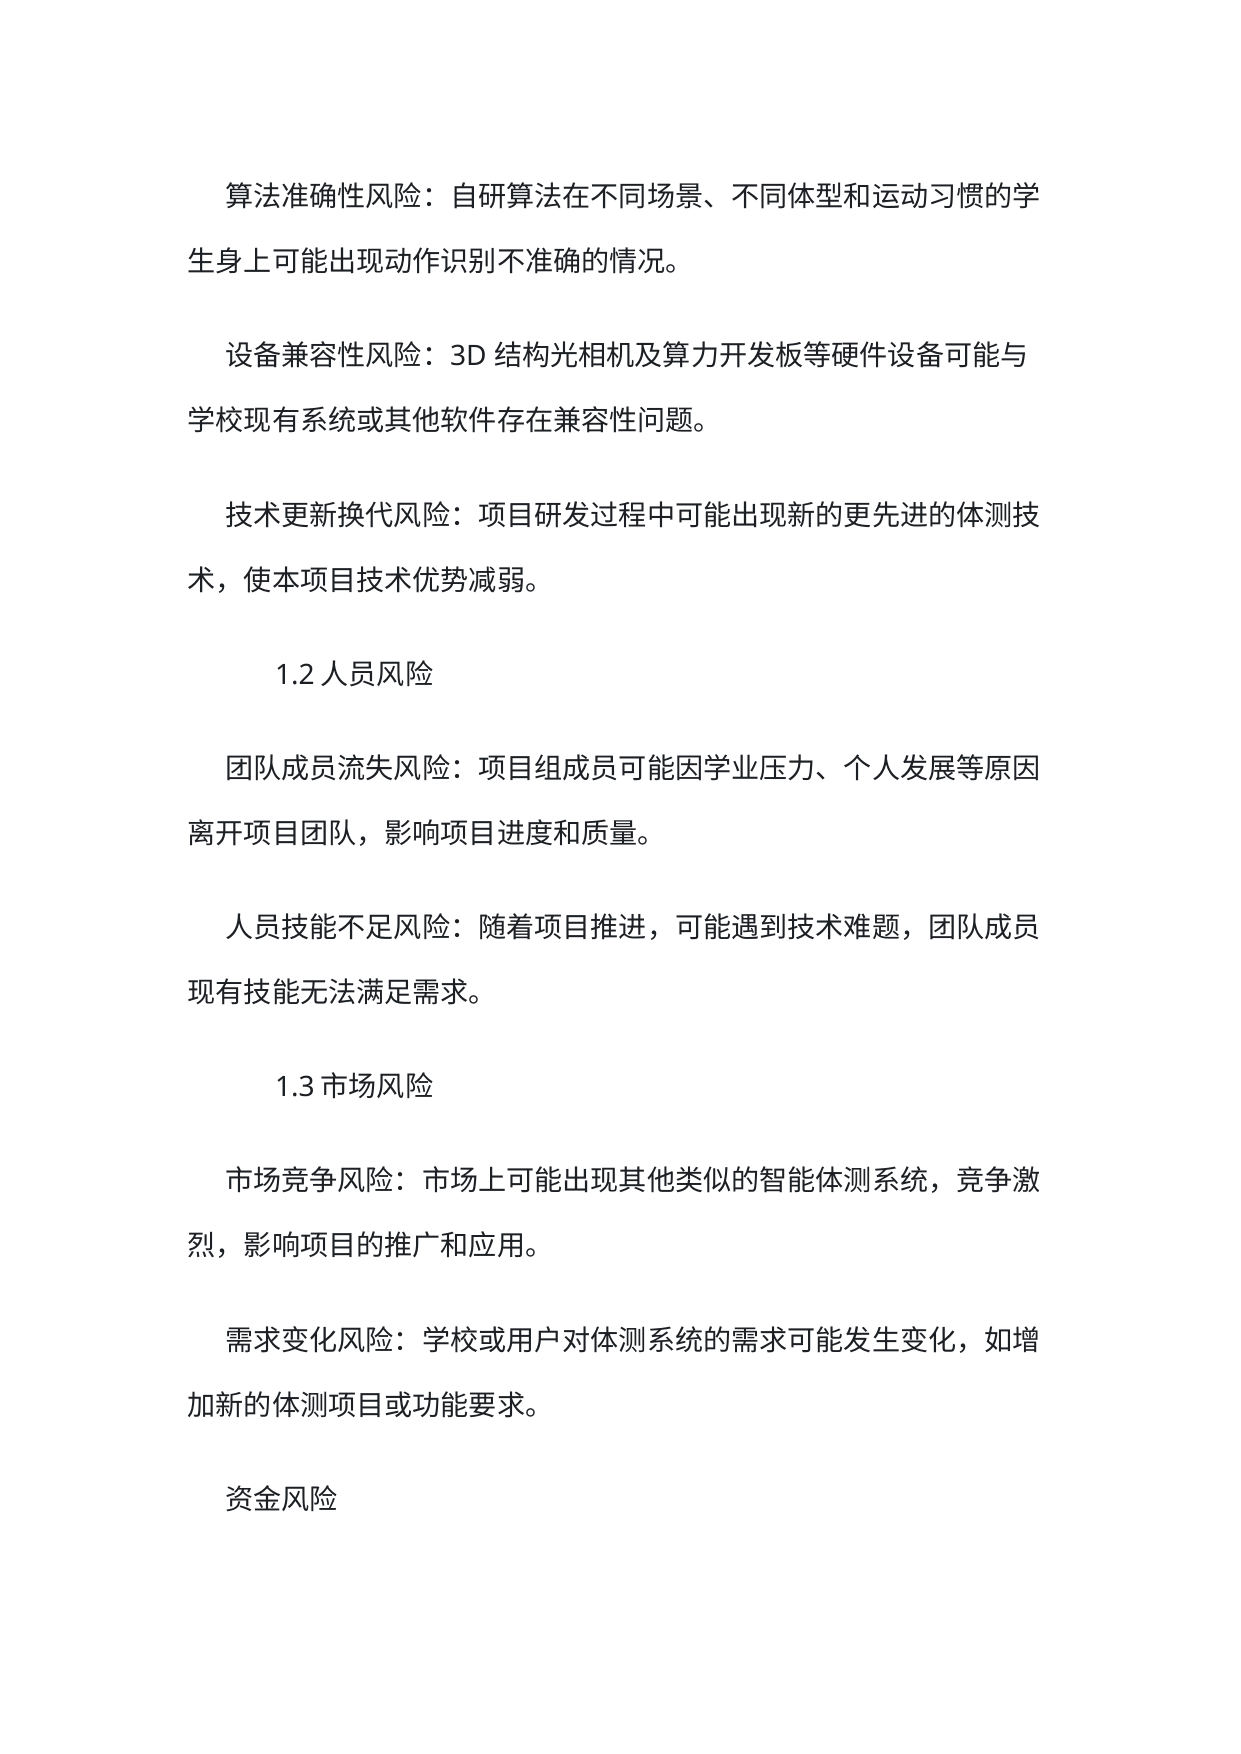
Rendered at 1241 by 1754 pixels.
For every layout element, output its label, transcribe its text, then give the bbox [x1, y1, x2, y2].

text 设备兼容性风险：3D 结构光相机及算力开发板等硬件设备可能与学校现有系统或其他软件存在兼容性问题。 [187, 321, 1053, 451]
text 技术更新换代风险：项目研发过程中可能出现新的更先进的体测技术，使本项目技术优势减弱。 [187, 480, 1053, 610]
text 1.2人员风险 [231, 639, 1053, 704]
text 市场竞争风险：市场上可能出现其他类似的智能体测系统，竞争激烈，影响项目的推广和应用。 [187, 1146, 1053, 1276]
text 资金风险 [187, 1464, 1053, 1529]
text 需求变化风险：学校或用户对体测系统的需求可能发生变化，如增加新的体测项目或功能要求。 [187, 1305, 1053, 1435]
text 团队成员流失风险：项目组成员可能因学业压力、个人发展等原因离开项目团队，影响项目进度和质量。 [187, 734, 1053, 864]
text 1.3市场风险 [231, 1052, 1053, 1117]
text 人员技能不足风险：随着项目推进，可能遇到技术难题，团队成员现有技能无法满足需求。 [187, 893, 1053, 1023]
text 算法准确性风险：自研算法在不同场景、不同体型和运动习惯的学生身上可能出现动作识别不准确的情况。 [187, 162, 1053, 292]
